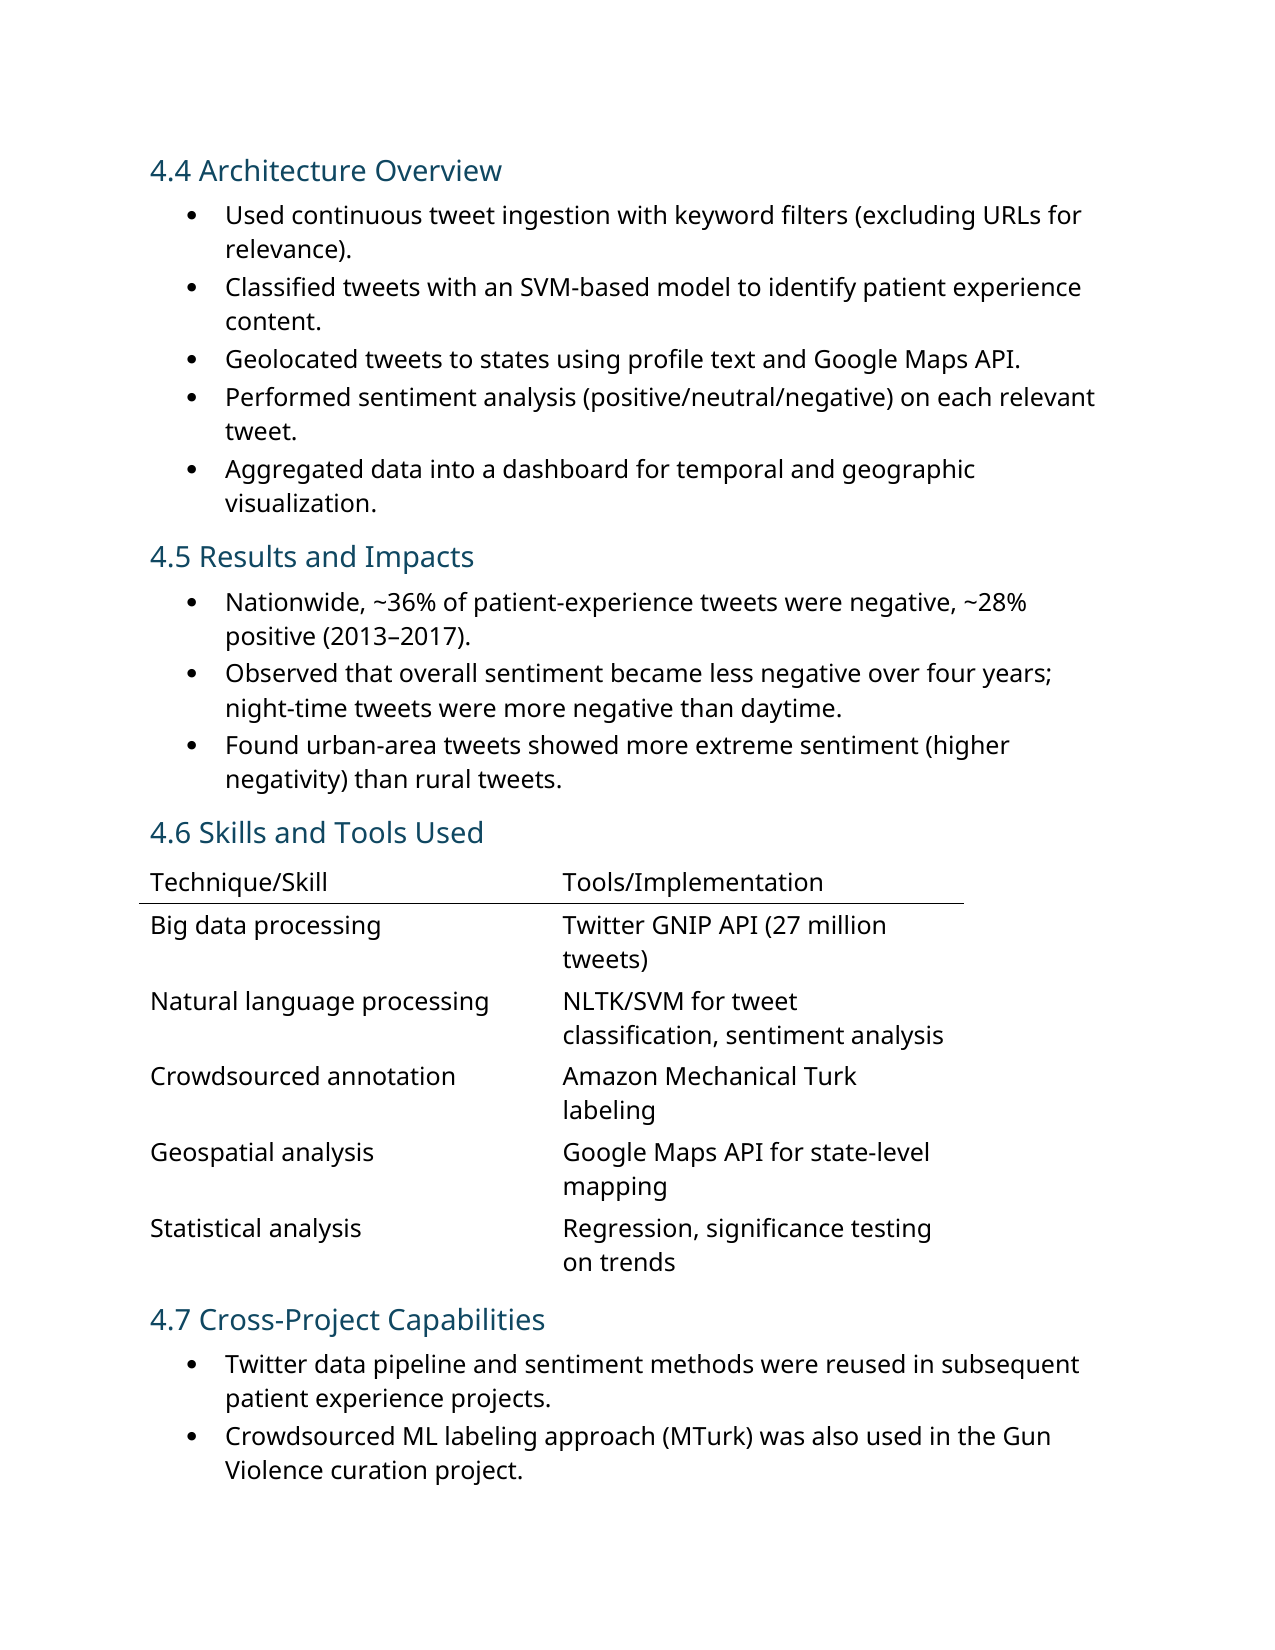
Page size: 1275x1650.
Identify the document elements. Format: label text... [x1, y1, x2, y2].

list Performed sentiment analysis (positive/neutral/negative) on each relevant tweet. [187, 379, 1125, 448]
list Geolocated tweets to states using profile text and Google Maps API. [187, 342, 1125, 376]
list Classified tweets with an SVM-based model to identify patient experience content. [187, 270, 1125, 338]
list Found urban-area tweets showed more extreme sentiment (higher negativity) than rural tweets. [187, 728, 1125, 796]
list Crowdsourced ML labeling approach (MTurk) was also used in the Gun Violence curation project. [187, 1419, 1125, 1487]
list Aggregated data into a dashboard for temporal and geographic visualization. [187, 451, 1125, 519]
table_cell Google Maps API for state-level mapping [551, 1131, 964, 1206]
table_cell Big data processing [139, 904, 551, 979]
subtitle 4.6 Skills and Tools Used [150, 813, 1125, 852]
table_cell Natural language processing [139, 980, 551, 1055]
table_header Tools/Implementation [551, 861, 964, 902]
table_header Technique/Skill [139, 861, 551, 902]
table_cell Twitter GNIP API (27 million tweets) [551, 904, 964, 979]
subtitle 4.7 Cross-Project Capabilities [150, 1299, 1125, 1338]
table_cell Crowdsourced annotation [139, 1055, 551, 1131]
list Twitter data pipeline and sentiment methods were reused in subsequent patient experience projects. [187, 1347, 1125, 1415]
table_cell NLTK/SVM for tweet classification, sentiment analysis [551, 980, 964, 1055]
table_cell Statistical analysis [139, 1206, 551, 1282]
subtitle 4.4 Architecture Overview [150, 150, 1125, 190]
list Observed that overall sentiment became less negative over four years; night-time tweets were more negative than daytime. [187, 656, 1125, 724]
table_cell Regression, significance testing on trends [551, 1206, 964, 1282]
subtitle 4.5 Results and Impacts [150, 536, 1125, 576]
table_cell Amazon Mechanical Turk labeling [551, 1055, 964, 1131]
list Used continuous tweet ingestion with keyword filters (excluding URLs for relevance). [187, 198, 1125, 266]
table_cell Geospatial analysis [139, 1131, 551, 1206]
list Nationwide, ~36% of patient-experience tweets were negative, ~28% positive (2013–2017). [187, 584, 1125, 652]
